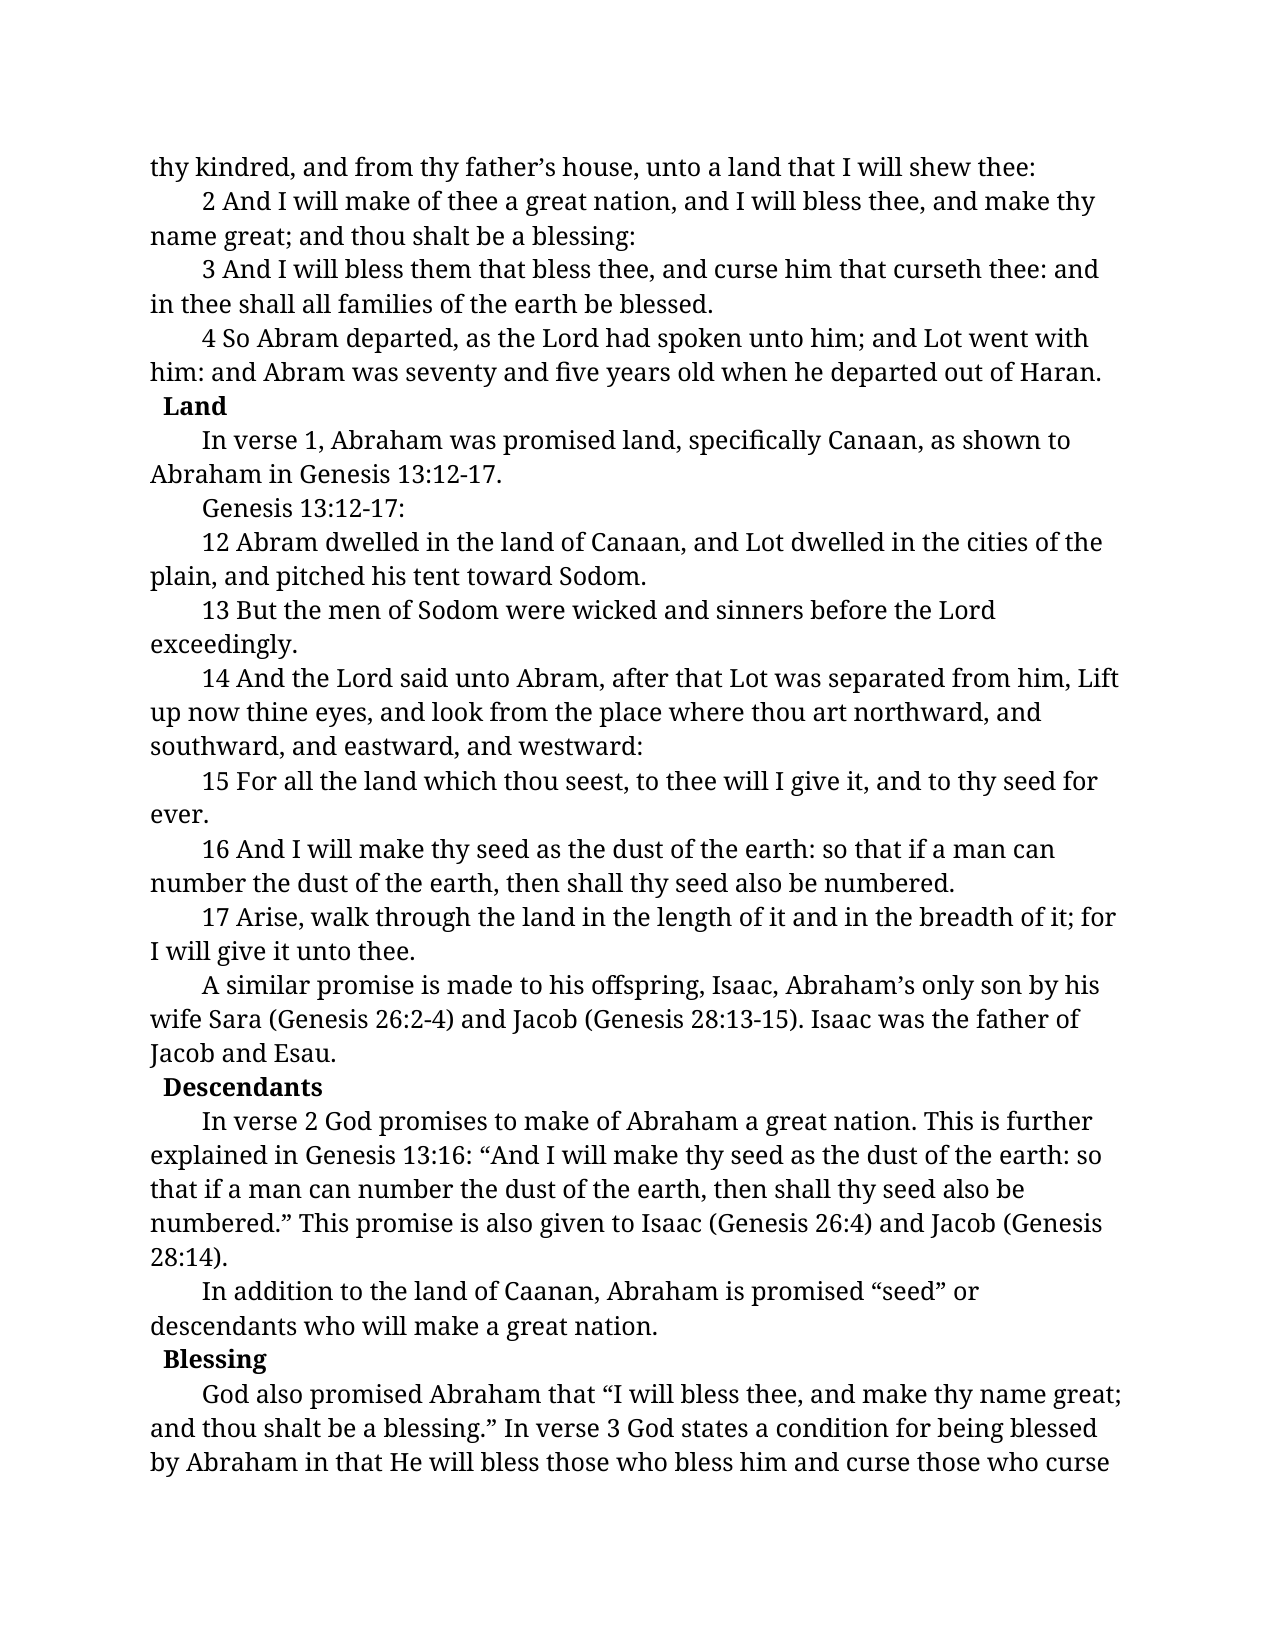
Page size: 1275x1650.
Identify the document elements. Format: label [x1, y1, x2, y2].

text [150, 150, 1125, 1478]
